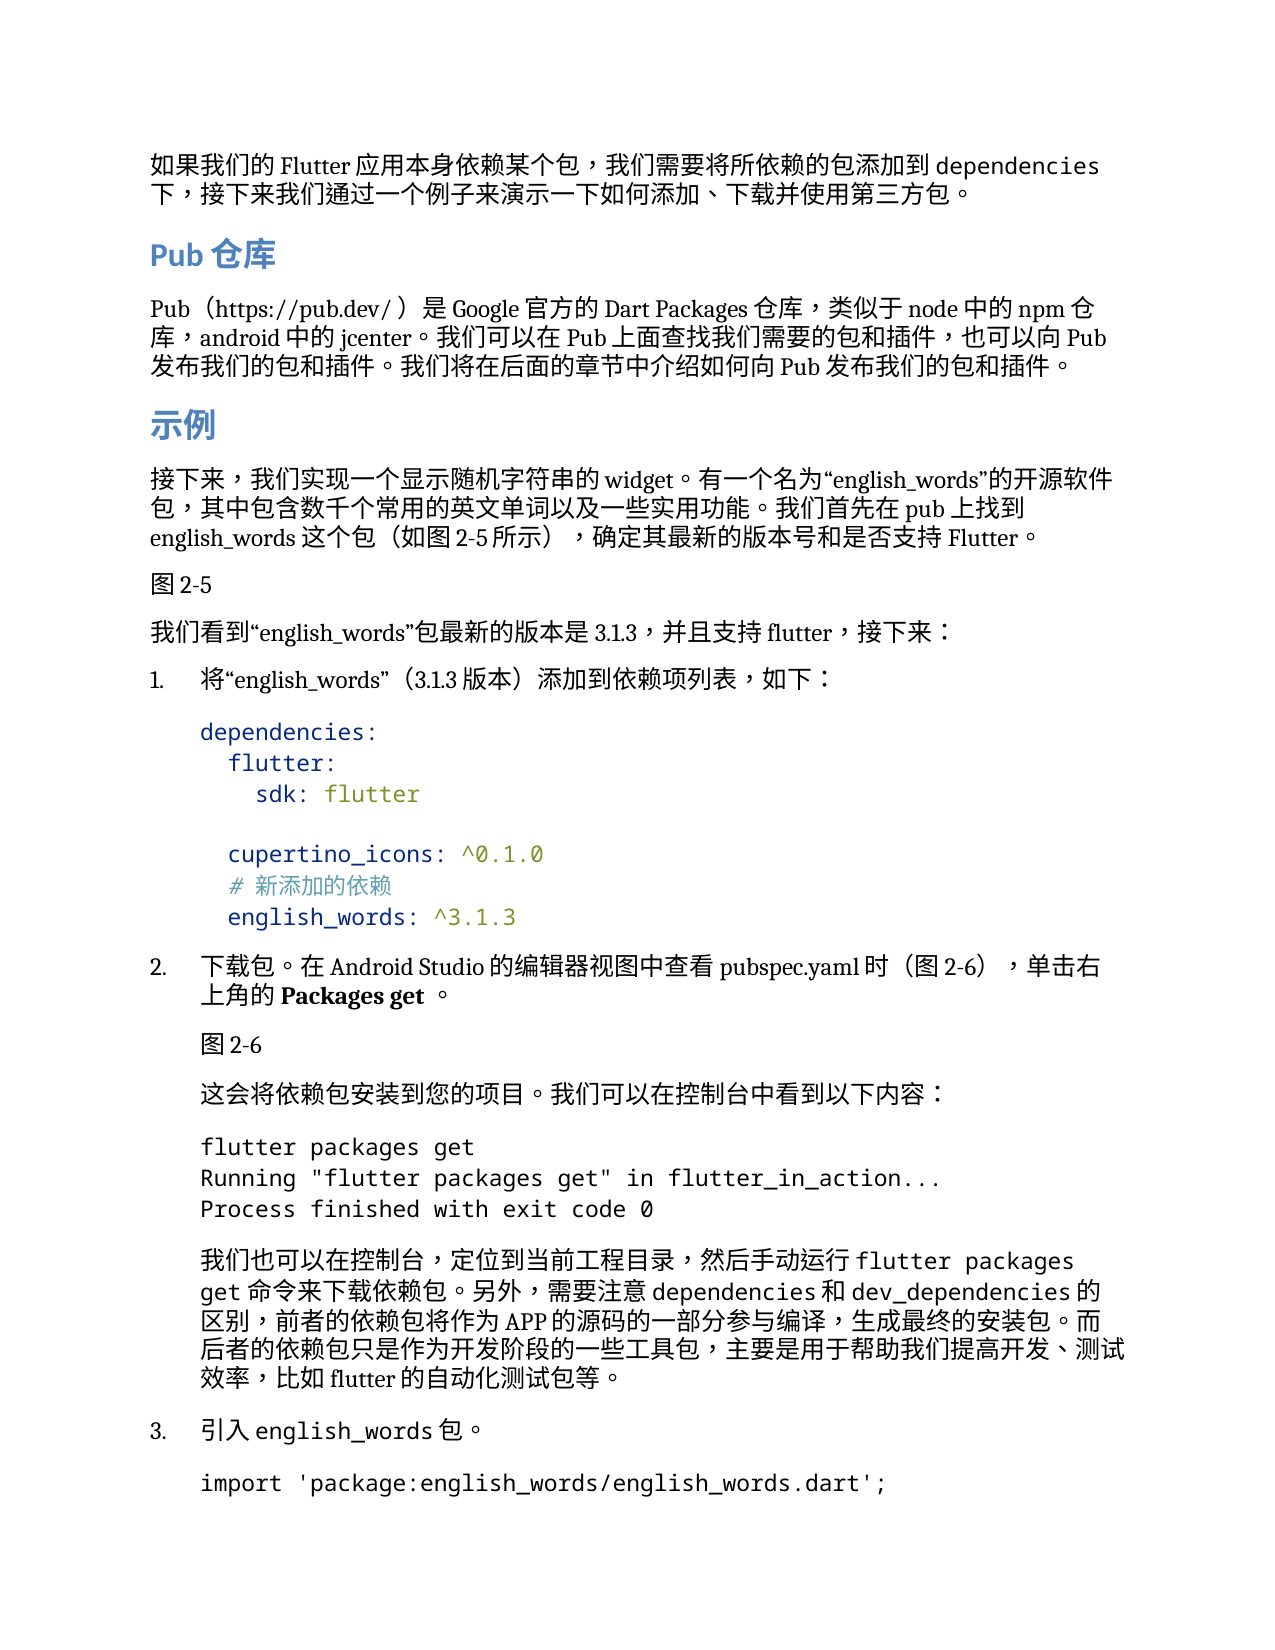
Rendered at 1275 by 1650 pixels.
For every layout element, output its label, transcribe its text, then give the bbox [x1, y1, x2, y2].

text Pub（https://pub.dev/ ）是Google官方的Dart Packages仓库，类似于node中的npm仓库，android中的jcenter。我们可以在Pub上面查找我们需要的包和插件，也可以向Pub发布我们的包和插件。我们将在后面的章节中介绍如何向Pub发布我们的包和插件。 [150, 295, 1125, 381]
list 我们也可以在控制台，定位到当前工程目录，然后手动运行flutter packages get 命令来下载依赖包。另外，需要注意dependencies和dev_dependencies的区别，前者的依赖包将作为APP的源码的一部分参与编译，生成最终的安装包。而后者的依赖包只是作为开发阶段的一些工具包，主要是用于帮助我们提高开发、测试效率，比如flutter的自动化测试包等。 [150, 1245, 1125, 1394]
text 图2-5 [150, 571, 1125, 600]
subtitle Pub仓库 [150, 231, 1125, 276]
list dependencies: flutter: sdk: flutter cupertino_icons: ^0.1.0 # 新添加的依赖 english_words: ^3.1.3 [150, 716, 1125, 932]
list 引入english_words包。 [150, 1414, 1125, 1446]
list 图2-6 [150, 1031, 1125, 1060]
list 下载包。在Android Studio的编辑器视图中查看pubspec.yaml时（图2-6），单击右上角的 Packages get 。 [150, 953, 1125, 1010]
text 如果我们的Flutter应用本身依赖某个包，我们需要将所依赖的包添加到dependencies 下，接下来我们通过一个例子来演示一下如何添加、下载并使用第三方包。 [150, 150, 1125, 210]
text 接下来，我们实现一个显示随机字符串的widget。有一个名为“english_words”的开源软件包，其中包含数千个常用的英文单词以及一些实用功能。我们首先在pub上找到english_words这个包（如图2-5所示），确定其最新的版本号和是否支持Flutter。 [150, 466, 1125, 552]
list 将“english_words”（3.1.3版本）添加到依赖项列表，如下： [150, 666, 1125, 695]
list flutter packages get Running "flutter packages get" in flutter_in_action... Process finished with exit code 0 [150, 1130, 1125, 1224]
list 这会将依赖包安装到您的项目。我们可以在控制台中看到以下内容： [150, 1081, 1125, 1109]
list import 'package:english_words/english_words.dart'; [150, 1467, 1125, 1498]
text 我们看到“english_words”包最新的版本是3.1.3，并且支持flutter，接下来： [150, 619, 1125, 647]
subtitle 示例 [150, 402, 1125, 447]
